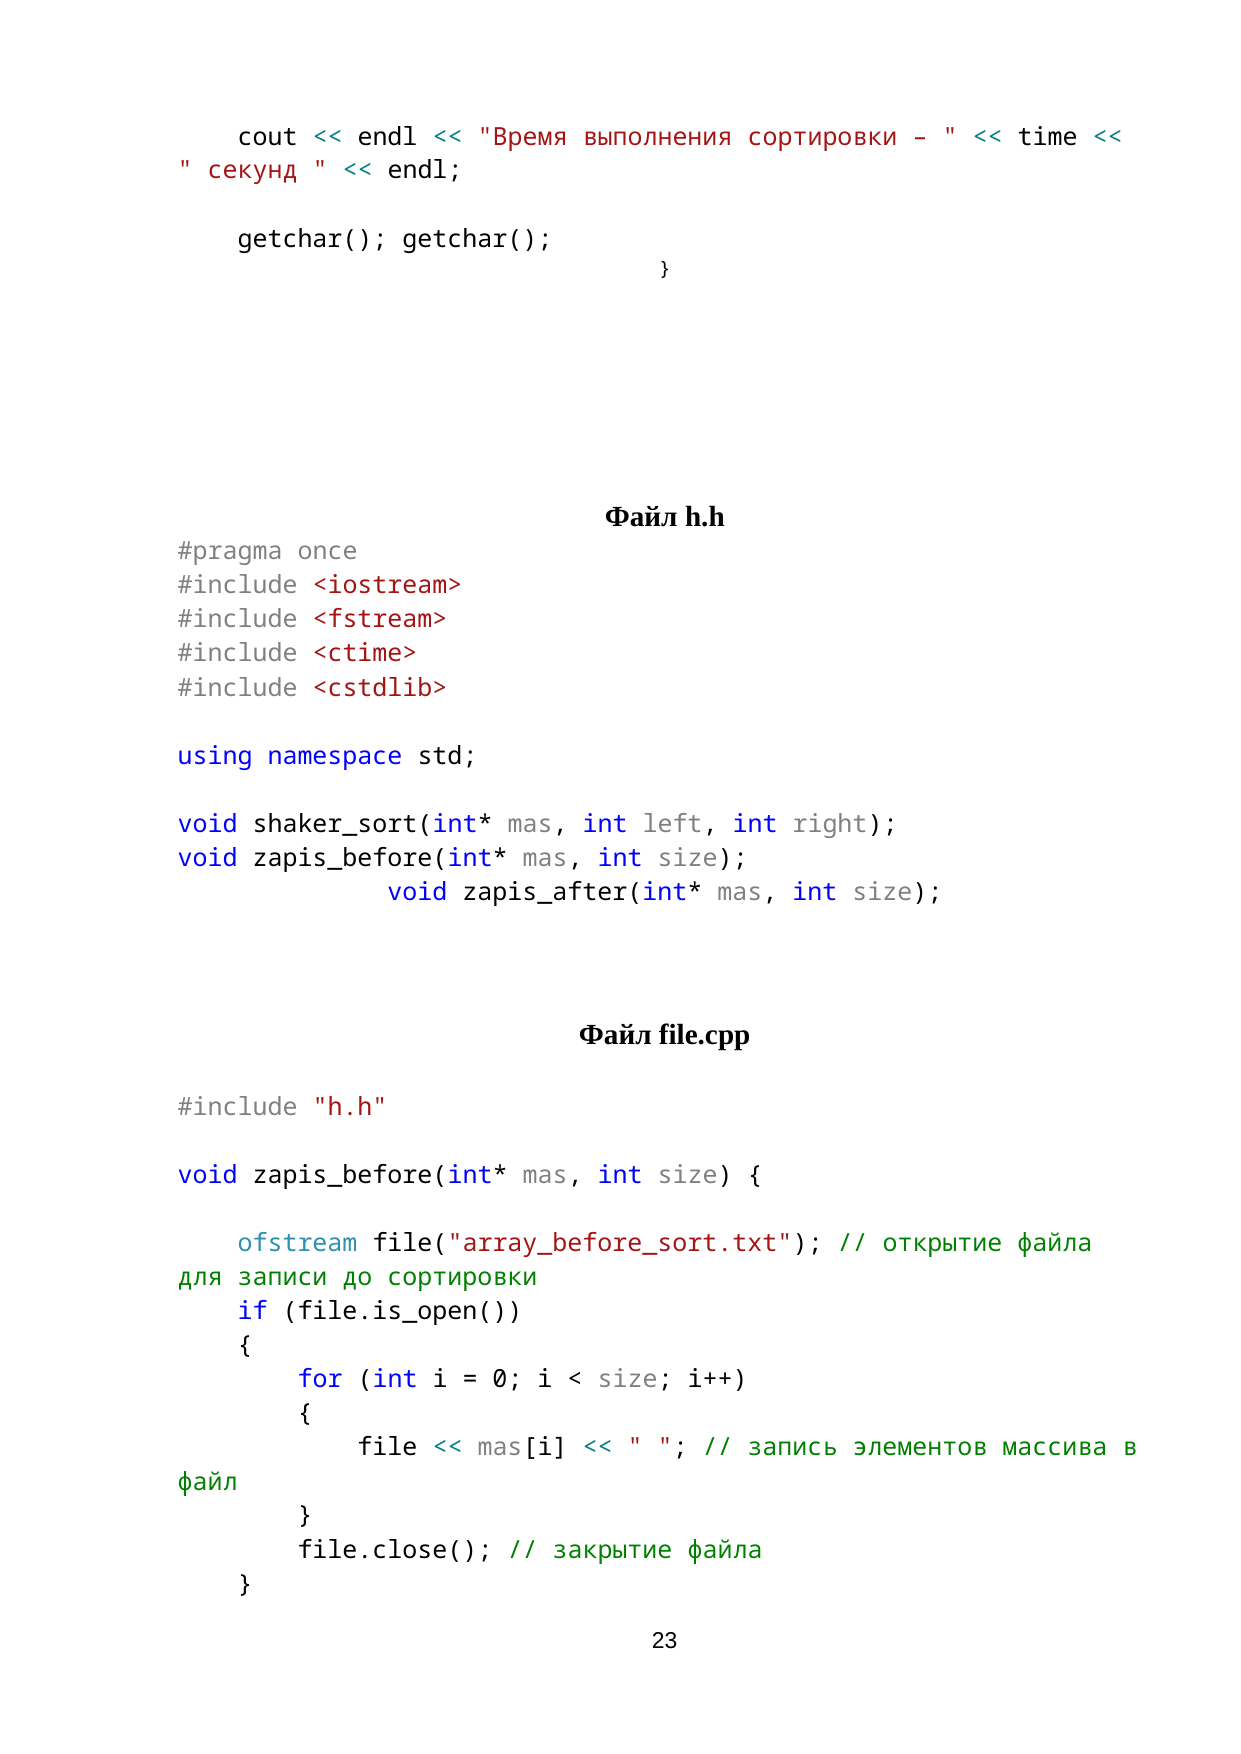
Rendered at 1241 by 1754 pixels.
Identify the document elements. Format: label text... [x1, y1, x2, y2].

text #include "h.h" [177, 1088, 1152, 1122]
text for (int i = 0; i < size; i++) [177, 1361, 1152, 1395]
text if (file.is_open()) [177, 1293, 1152, 1327]
text Файл h.h [177, 499, 1152, 533]
text cout << endl << "Время выполнения сортировки – " << time << " секунд " << endl; [177, 118, 1152, 186]
text } [177, 1497, 1152, 1531]
text #include <cstdlib> [177, 669, 1152, 703]
text { [177, 1327, 1152, 1361]
text void zapis_before(int* mas, int size); [177, 839, 1152, 873]
text void zapis_before(int* mas, int size) { [177, 1157, 1152, 1191]
text #include <fstream> [177, 601, 1152, 635]
text #pragma once [177, 533, 1152, 567]
subtitle } [177, 254, 1152, 281]
text #include <iostream> [177, 567, 1152, 601]
subtitle Файл file.cpp [177, 1017, 1152, 1051]
text file.close(); // закрытие файла [177, 1531, 1152, 1565]
text getchar(); getchar(); [177, 220, 1152, 254]
text void shaker_sort(int* mas, int left, int right); [177, 805, 1152, 839]
subtitle void zapis_after(int* mas, int size); [177, 873, 1152, 908]
text #include <ctime> [177, 635, 1152, 669]
text } [177, 1565, 1152, 1599]
text file << mas[i] << " "; // запись элементов массива в файл [177, 1429, 1152, 1497]
text ofstream file("array_before_sort.txt"); // открытие файла для записи до сортировки [177, 1225, 1152, 1293]
text using namespace std; [177, 737, 1152, 771]
text { [177, 1395, 1152, 1429]
